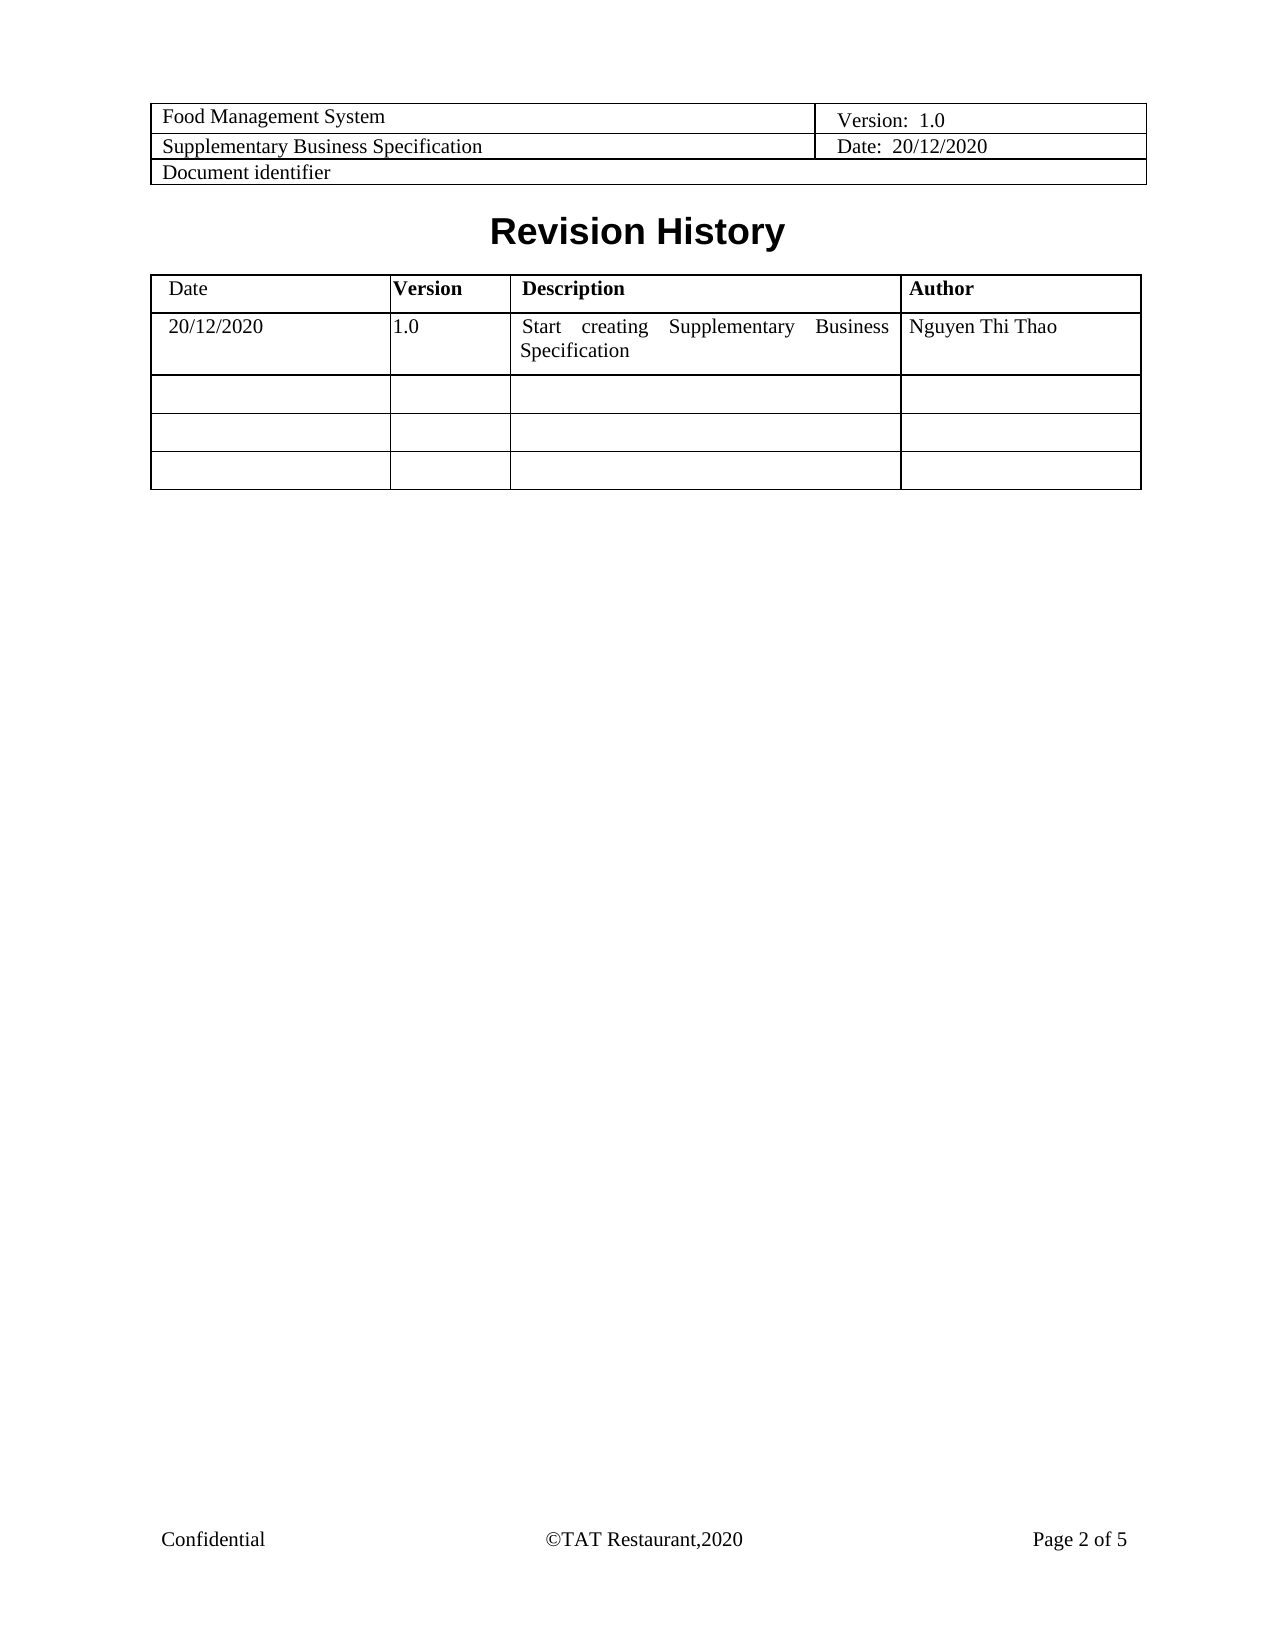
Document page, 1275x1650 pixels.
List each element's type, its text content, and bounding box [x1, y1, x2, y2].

table_header Author [902, 276, 1140, 312]
table_cell [391, 414, 510, 451]
table_cell [511, 414, 900, 451]
table_cell [511, 452, 900, 489]
table_header Date [152, 276, 390, 312]
table_cell Nguyen Thi Thao [902, 314, 1140, 374]
table_cell 1.0 [391, 314, 510, 374]
table_cell [391, 376, 510, 412]
table_cell [152, 414, 390, 451]
table_cell [902, 452, 1140, 489]
table_cell [152, 376, 390, 412]
table_cell [511, 376, 900, 412]
title Revision History [150, 209, 1125, 252]
table_cell [152, 452, 390, 489]
table_cell [391, 452, 510, 489]
table_cell [902, 376, 1140, 412]
table_header Description [511, 276, 900, 312]
table_cell [902, 414, 1140, 451]
table_cell 20/12/2020 [152, 314, 390, 374]
table_header Version [391, 276, 510, 312]
table_cell Start creating Supplementary Business Specification [511, 314, 900, 374]
